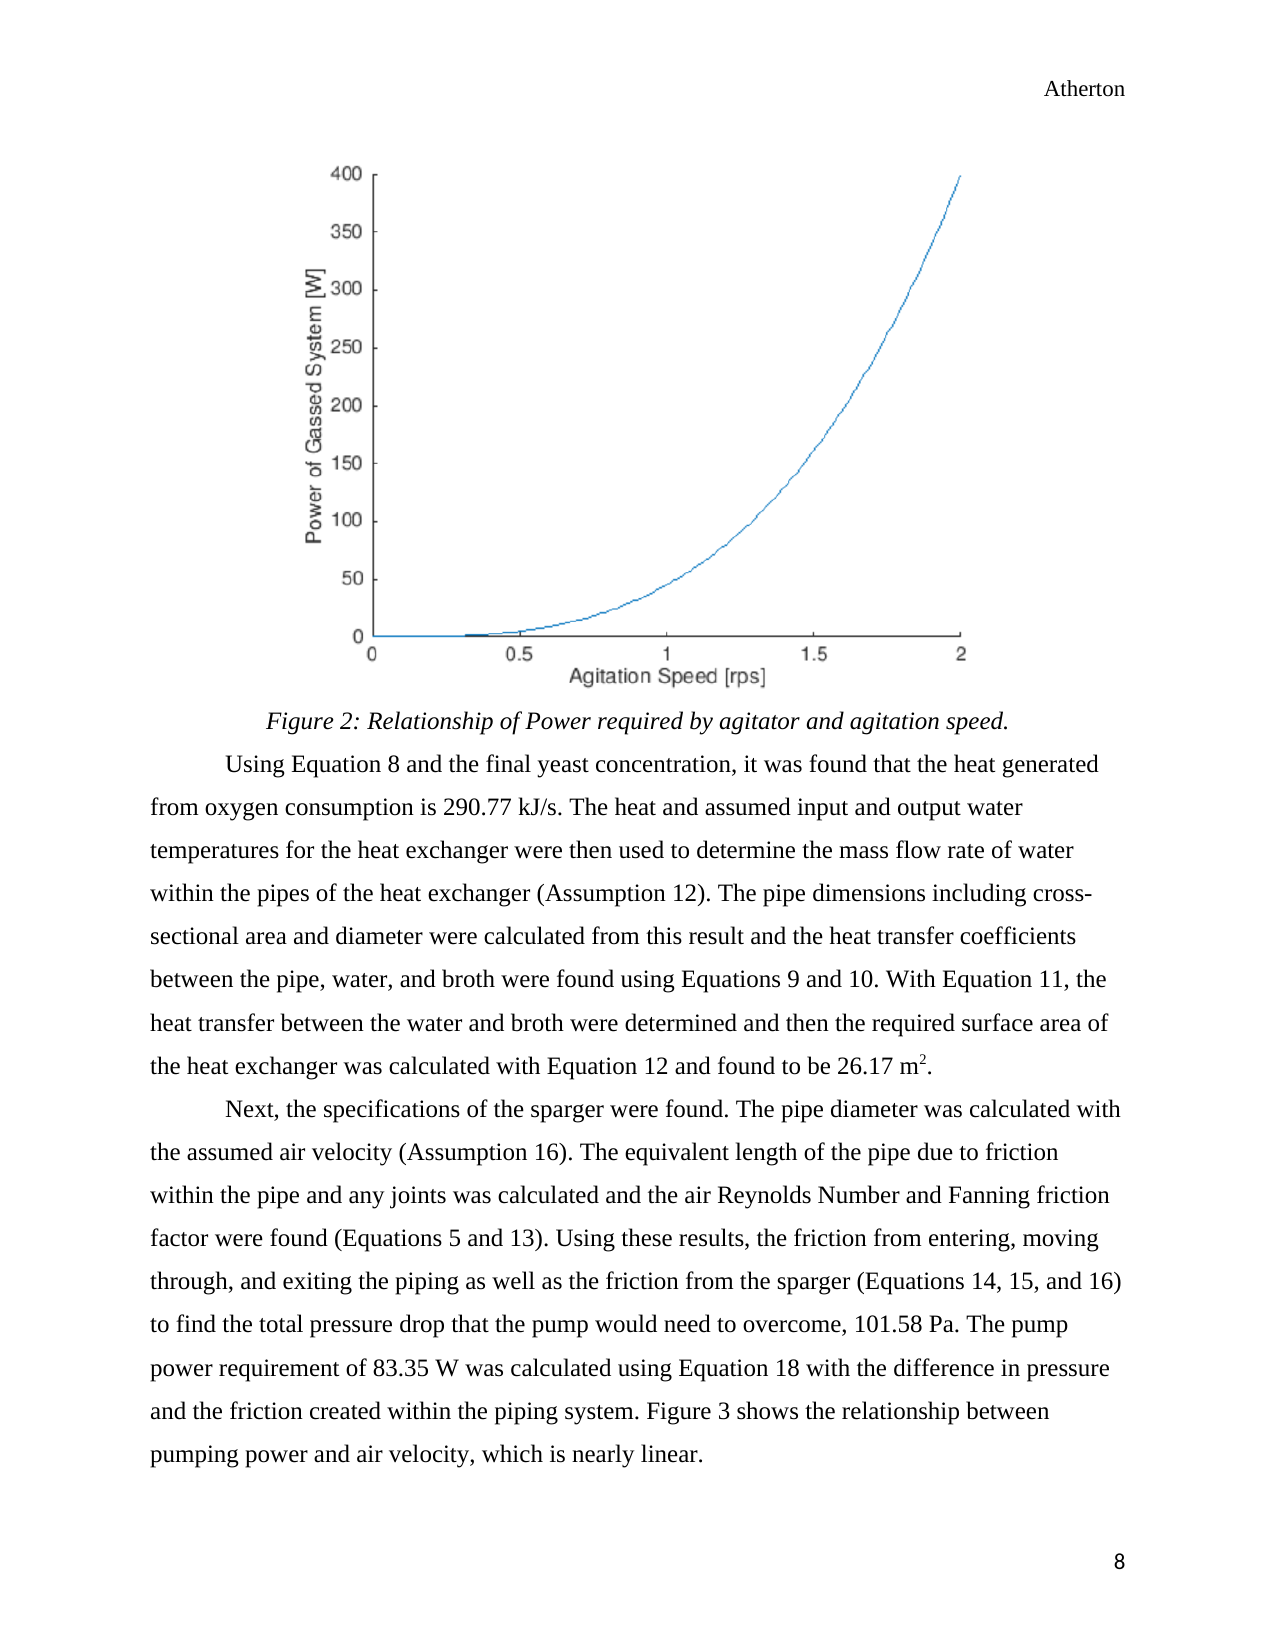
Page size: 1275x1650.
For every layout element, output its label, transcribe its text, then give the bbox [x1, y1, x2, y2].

picture [276, 150, 999, 692]
text Using Equation 8 and the final yeast concentration, it was found that the heat generated from oxygen consumption is 290.77 kJ/s. The heat and assumed input and output water temperatures for the heat exchanger were then used to determine the mass flow rate of water within the pipes of the heat exchanger (Assumption 12). The pipe dimensions including cross-sectional area and diameter were calculated from this result and the heat transfer coefficients between the pipe, water, and broth were found using Equations 9 and 10. With Equation 11, the heat transfer between the water and broth were determined and then the required surface area of the heat exchanger was calculated with Equation 12 and found to be 26.17 m2. [150, 749, 1125, 1079]
text Figure 2: Relationship of Power required by agitator and agitation speed. [150, 706, 1125, 734]
text Next, the specifications of the sparger were found. The pipe diameter was calculated with the assumed air velocity (Assumption 16). The equivalent length of the pipe due to friction within the pipe and any joints was calculated and the air Reynolds Number and Fanning friction factor were found (Equations 5 and 13). Using these results, the friction from entering, moving through, and exiting the piping as well as the friction from the sparger (Equations 14, 15, and 16) to find the total pressure drop that the pump would need to overcome, 101.58 Pa. The pump power requirement of 83.35 W was calculated using Equation 18 with the difference in pressure and the friction created within the piping system. Figure 3 shows the relationship between pumping power and air velocity, which is nearly linear. [150, 1094, 1125, 1468]
